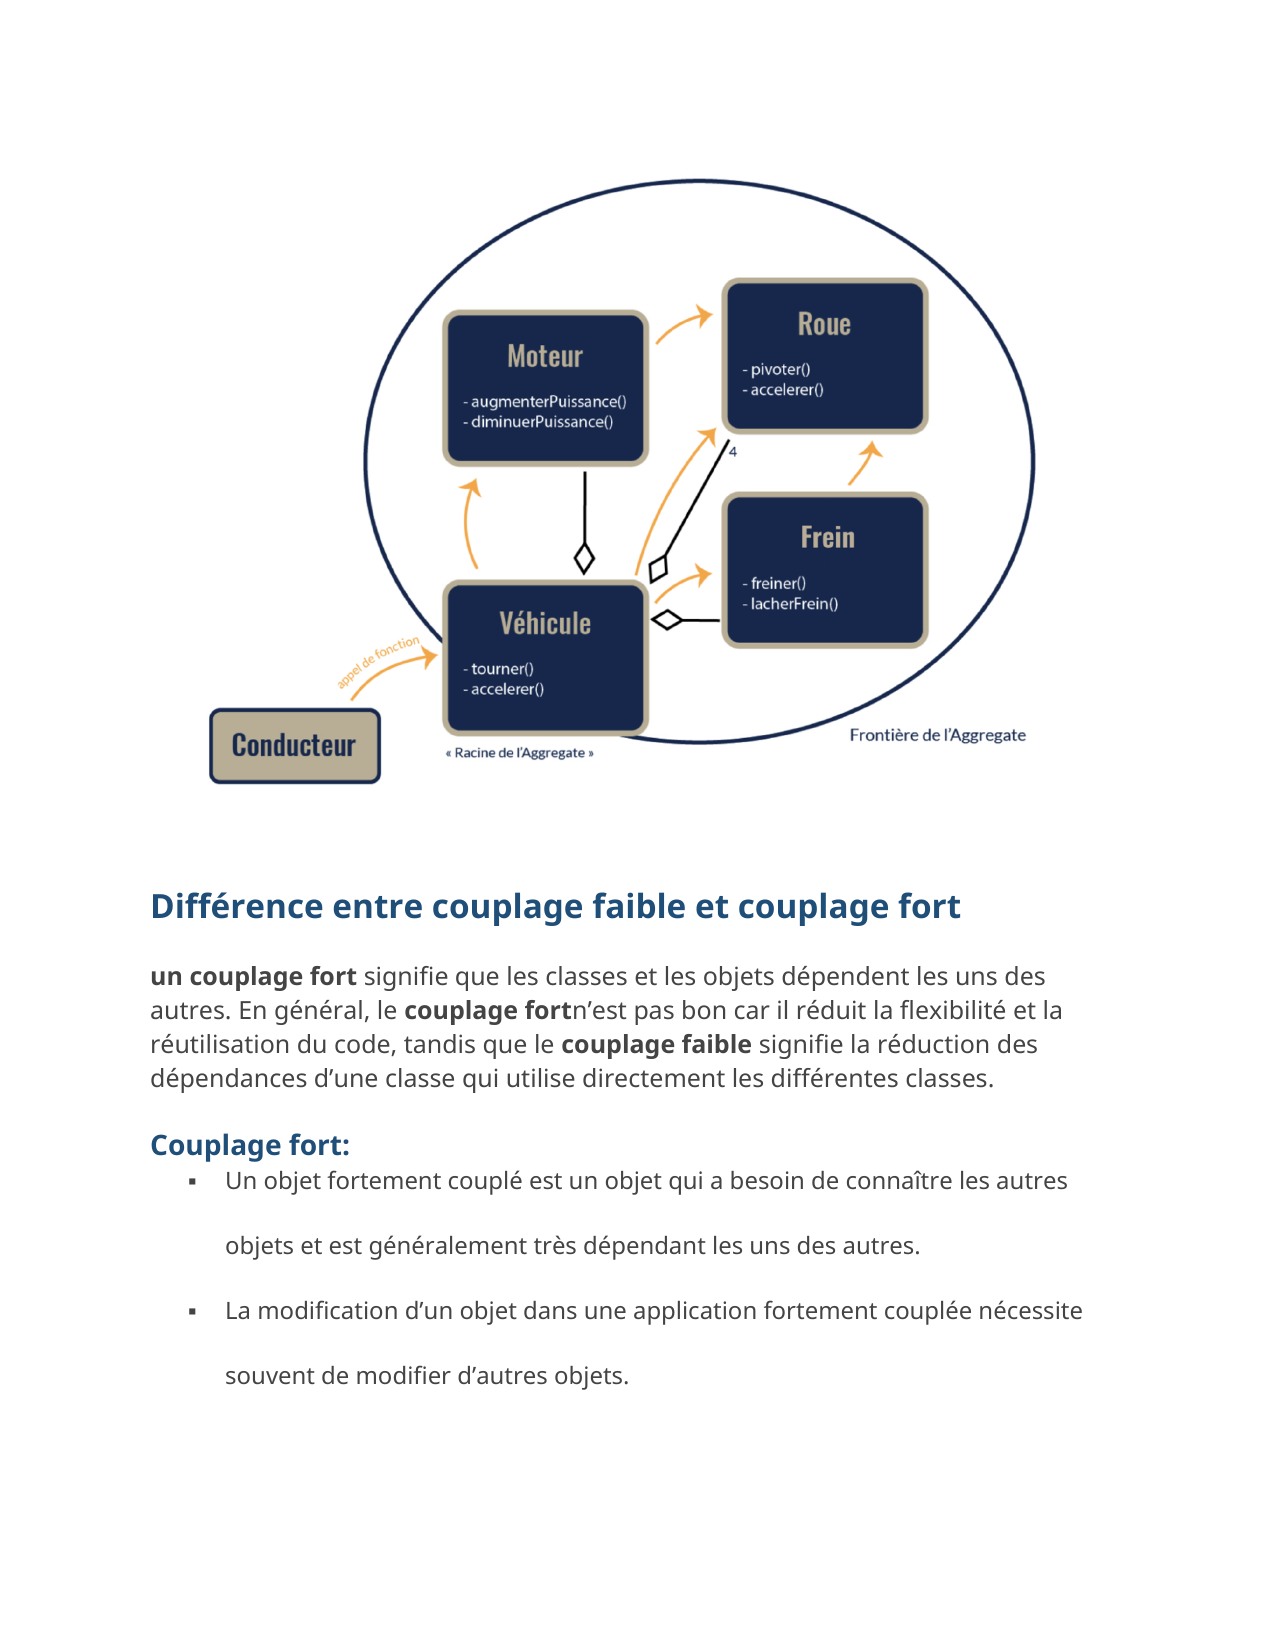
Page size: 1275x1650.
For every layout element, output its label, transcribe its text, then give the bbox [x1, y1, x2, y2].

text un couplage fort signifie que les classes et les objets dépendent les uns des autres. En général, le couplage fortn’est pas bon car il réduit la flexibilité et la réutilisation du code, tandis que le couplage faible signifie la réduction des dépendances d’une classe qui utilise directement les différentes classes. [150, 958, 1125, 1095]
picture [150, 150, 1125, 822]
subtitle Différence entre couplage faible et couplage fort [150, 882, 1125, 928]
subtitle Couplage fort: [150, 1125, 1125, 1163]
list Un objet fortement couplé est un objet qui a besoin de connaître les autres objets et est généralement très dépendant les uns des autres. [187, 1163, 1125, 1261]
list La modification d’un objet dans une application fortement couplée nécessite souvent de modifier d’autres objets. [187, 1294, 1125, 1392]
